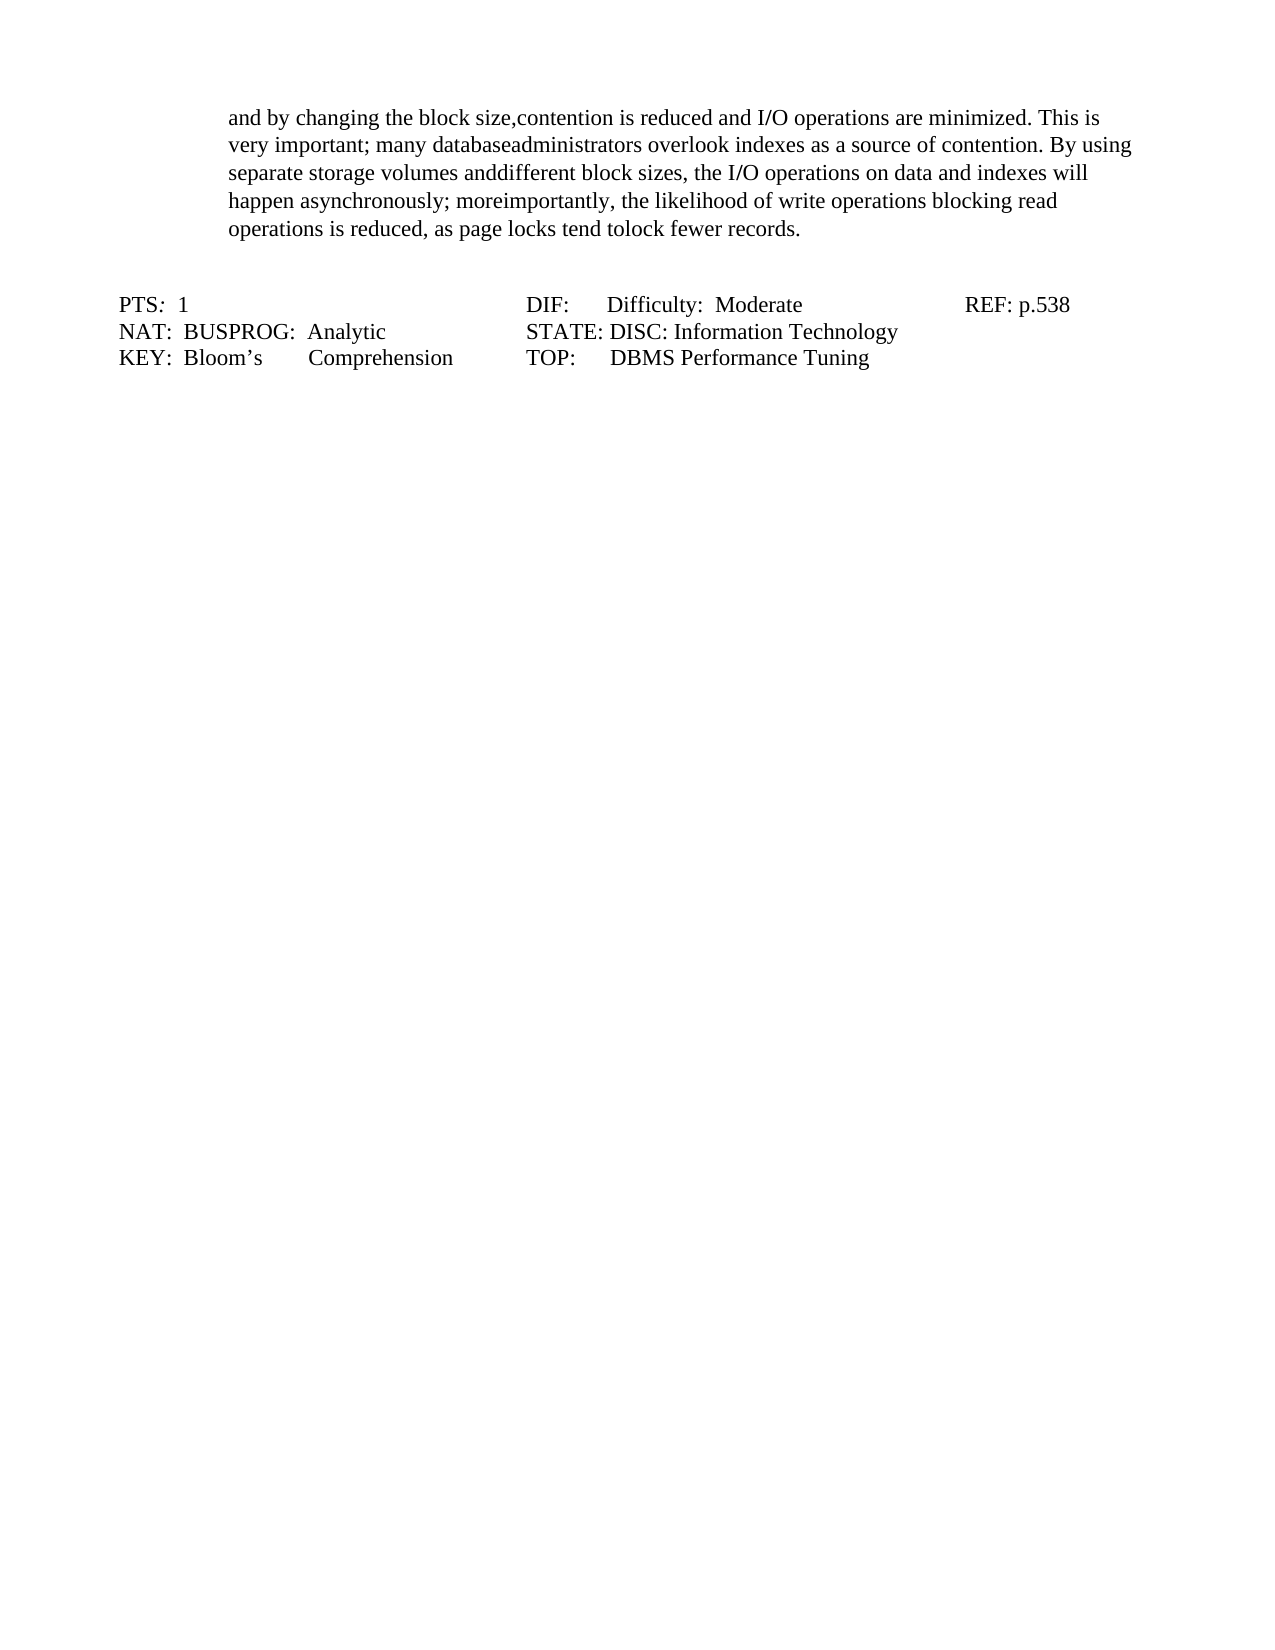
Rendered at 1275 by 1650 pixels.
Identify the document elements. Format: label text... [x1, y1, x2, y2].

text PTS: 1 DIF: Difficulty: Moderate REF: p.538 [119, 292, 1143, 318]
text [119, 103, 1143, 242]
text NAT: BUSPROG: Analytic STATE: DISC: Information Technology [119, 318, 1143, 344]
text KEY: Bloom’s Comprehension TOP: DBMS Performance Tuning [119, 344, 1143, 371]
